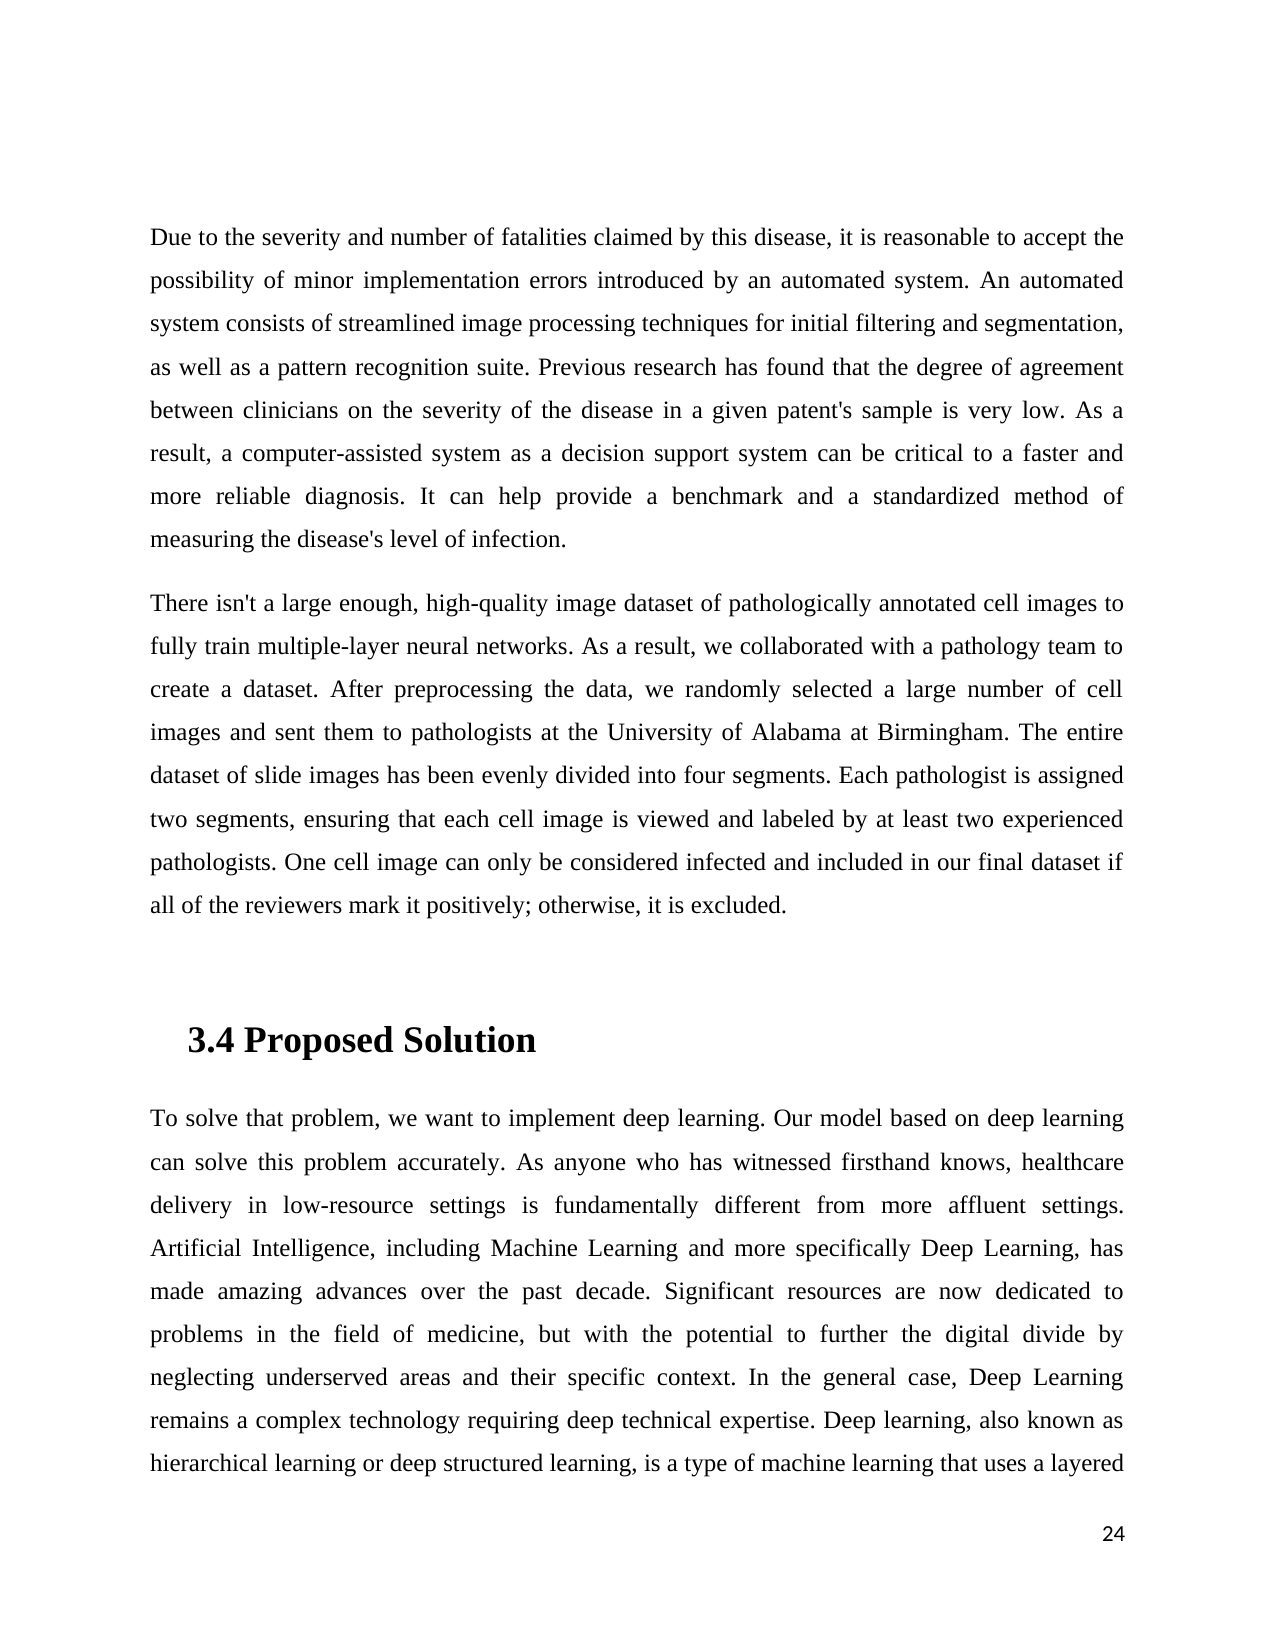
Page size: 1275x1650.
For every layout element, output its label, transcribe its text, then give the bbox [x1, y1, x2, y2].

text Due to the severity and number of fatalities claimed by this disease, it is reasonable to accept the possibility of minor implementation errors introduced by an automated system. An automated system consists of streamlined image processing techniques for initial filtering and segmentation, as well as a pattern recognition suite. Previous research has found that the degree of agreement between clinicians on the severity of the disease in a given patent's sample is very low. As a result, a computer-assisted system as a decision support system can be critical to a faster and more reliable diagnosis. It can help provide a benchmark and a standardized method of measuring the disease's level of infection. [150, 222, 1125, 553]
text 3.4 Proposed Solution [150, 1018, 1125, 1061]
text There isn't a large enough, high-quality image dataset of pathologically annotated cell images to fully train multiple-layer neural networks. As a result, we collaborated with a pathology team to create a dataset. After preprocessing the data, we randomly selected a large number of cell images and sent them to pathologists at the University of Alabama at Birmingham. The entire dataset of slide images has been evenly divided into four segments. Each pathologist is assigned two segments, ensuring that each cell image is viewed and labeled by at least two experienced pathologists. One cell image can only be considered infected and included in our final dataset if all of the reviewers mark it positively; otherwise, it is excluded. [150, 588, 1125, 919]
